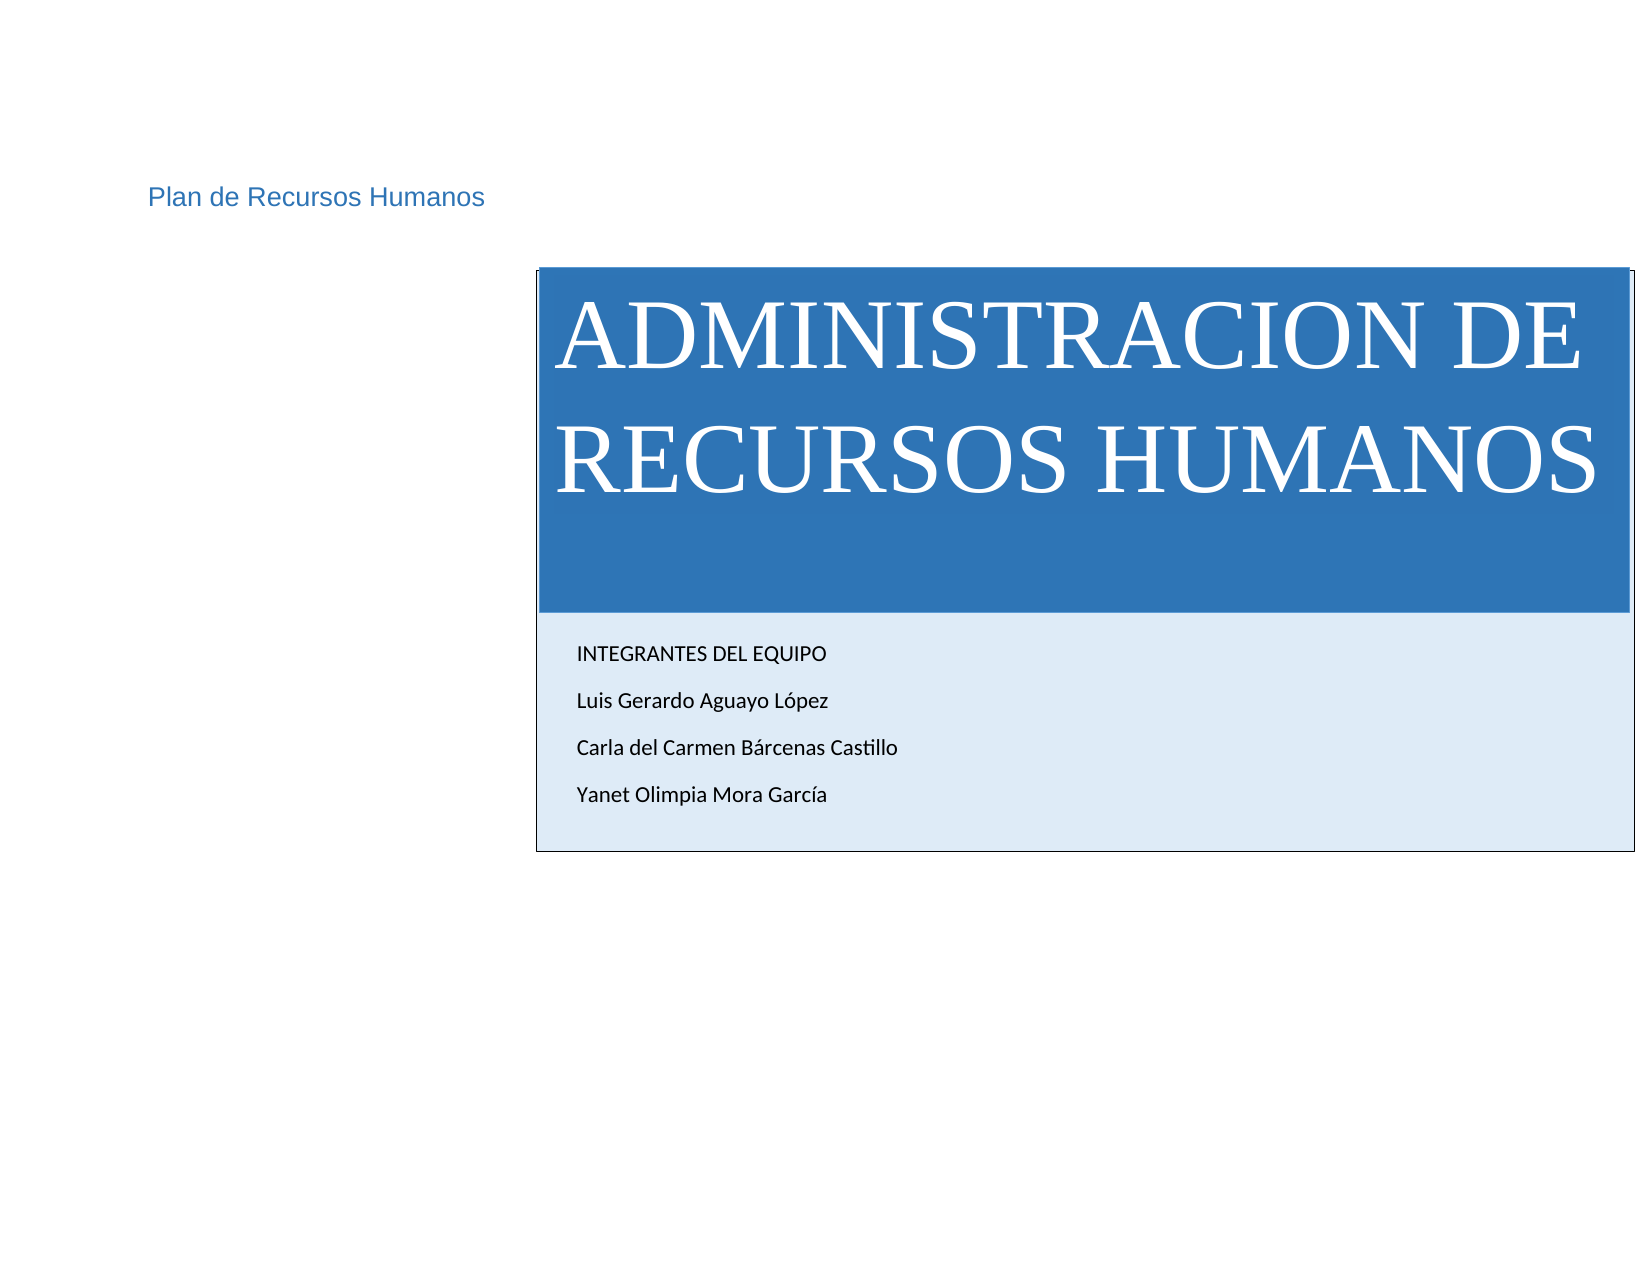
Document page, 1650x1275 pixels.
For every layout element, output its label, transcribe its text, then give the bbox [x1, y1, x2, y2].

subtitle Plan de Recursos Humanos [148, 181, 1502, 213]
